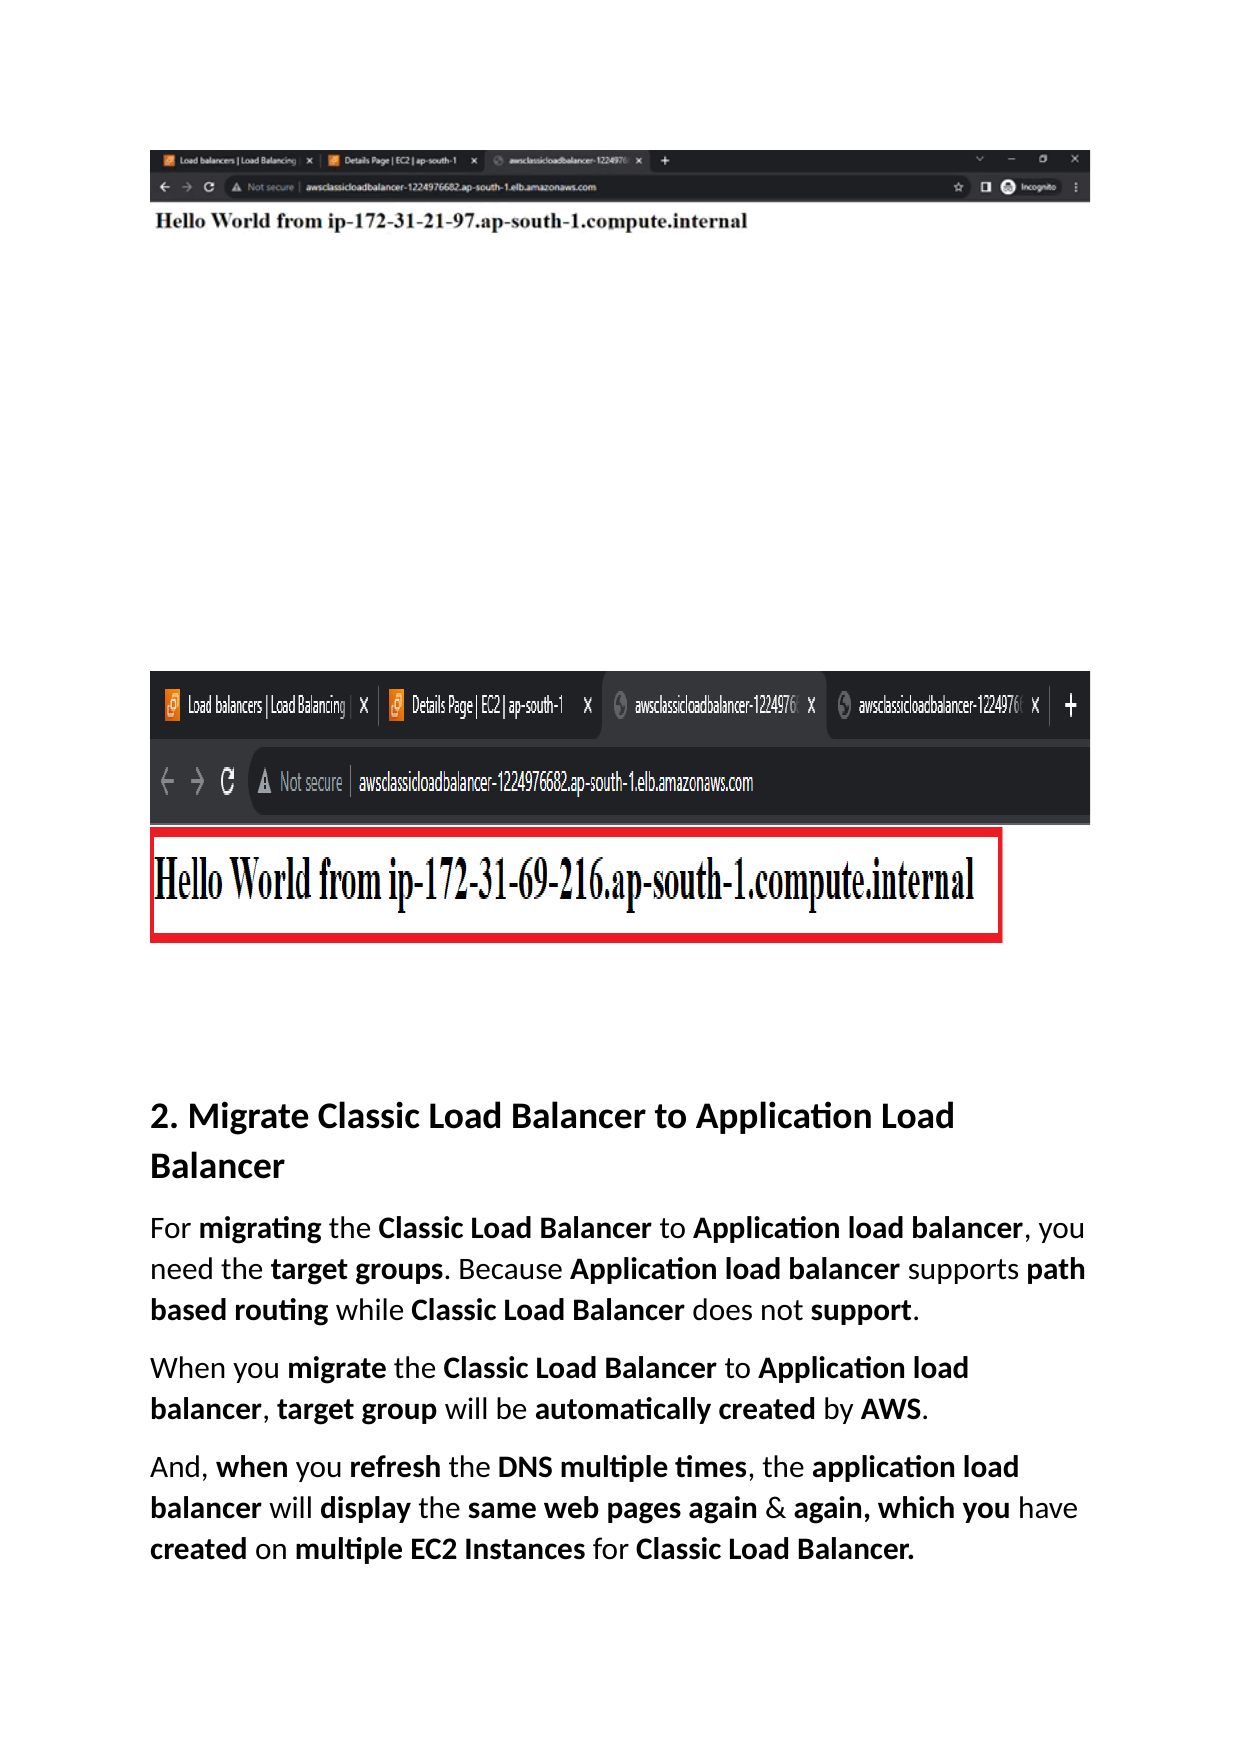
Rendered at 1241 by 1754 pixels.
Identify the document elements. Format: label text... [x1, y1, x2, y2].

text When you migrate the Classic Load Balancer to Application load balancer, target group will be automatically created by AWS. [150, 1348, 1090, 1427]
picture [150, 150, 1091, 653]
text 2. Migrate Classic Load Balancer to Application Load Balancer [150, 1092, 1090, 1187]
picture [150, 671, 1091, 1074]
text And, when you refresh the DNS multiple times, the application load balancer will display the same web pages again & again, which you have created on multiple EC2 Instances for Classic Load Balancer. [150, 1447, 1090, 1567]
text For migrating the Classic Load Balancer to Application load balancer, you need the target groups. Because Application load balancer supports path based routing while Classic Load Balancer does not support. [150, 1208, 1090, 1328]
